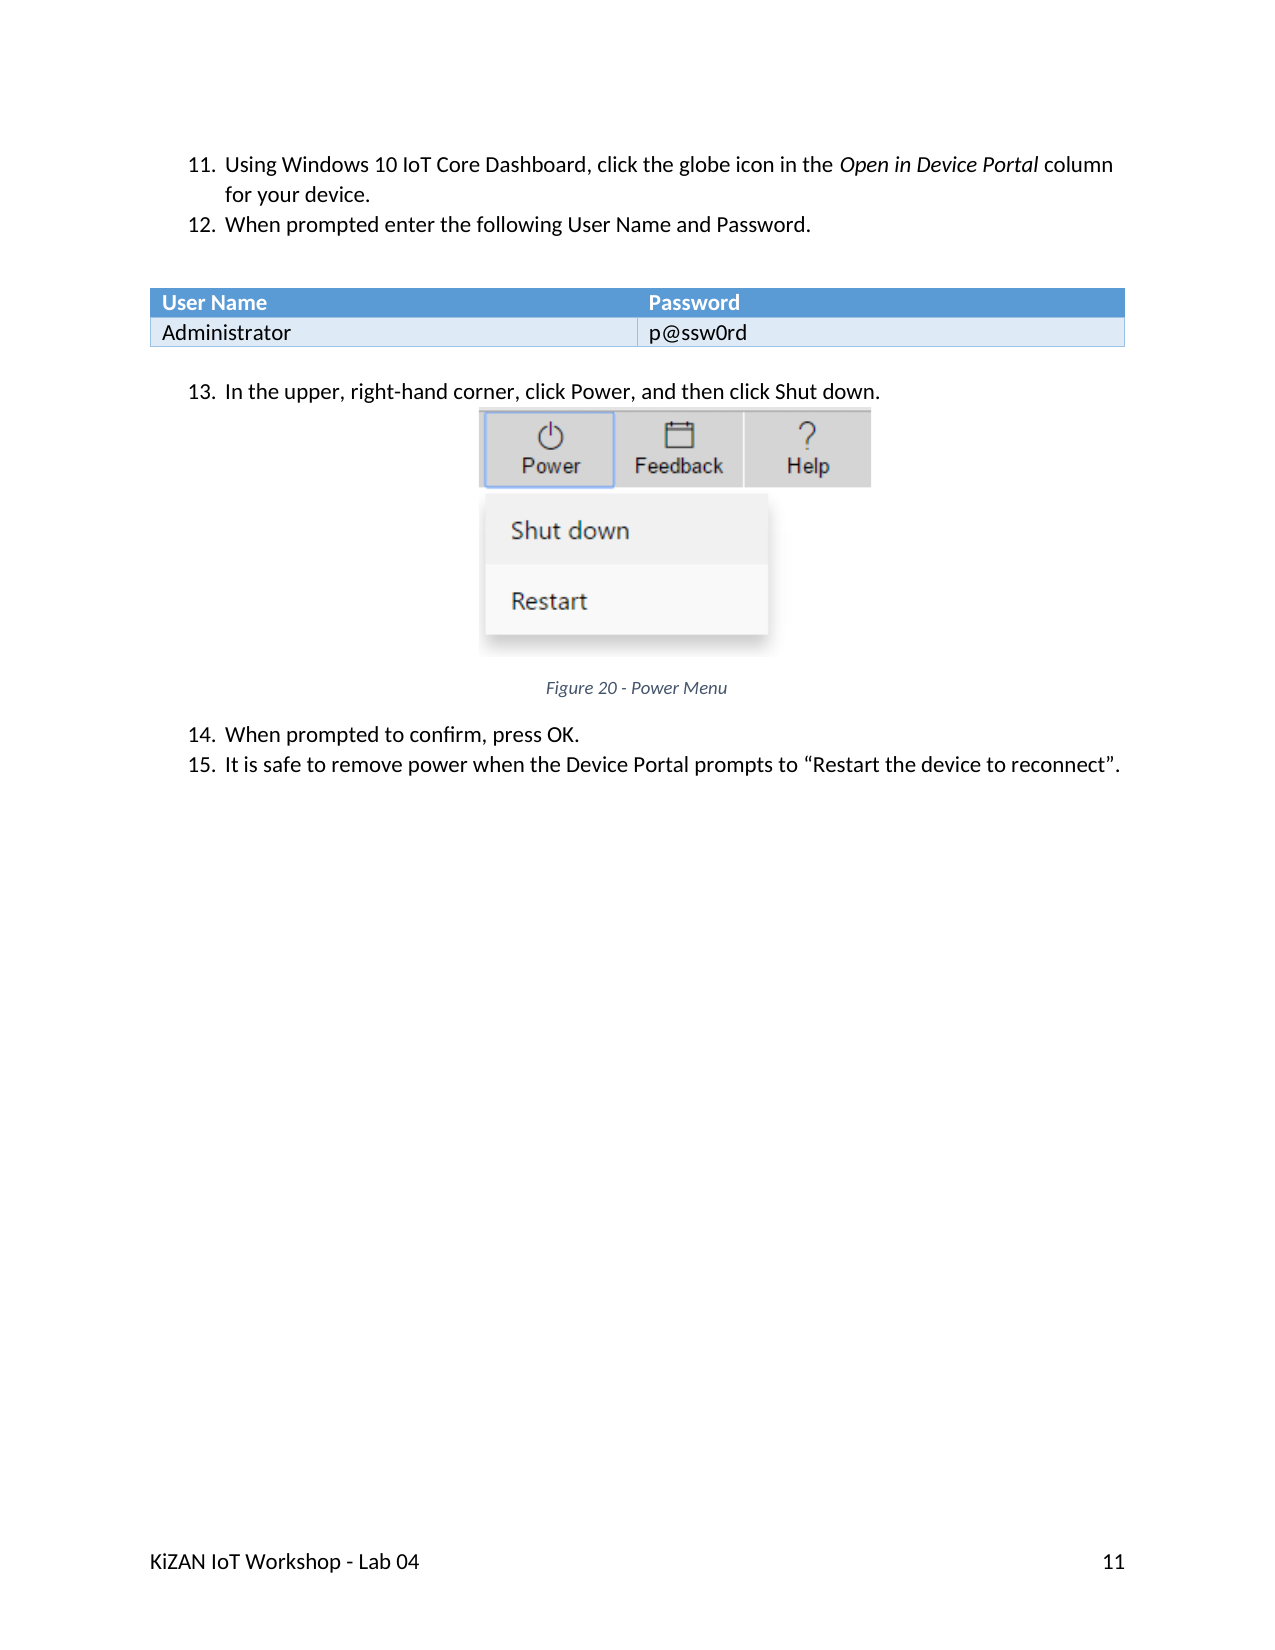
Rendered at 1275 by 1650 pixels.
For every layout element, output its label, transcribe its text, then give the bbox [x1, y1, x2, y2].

table_cell Administrator [151, 318, 637, 346]
list When prompted to confirm, press OK. [187, 720, 1125, 748]
list In the upper, right-hand corner, click Power, and then click Shut down. [187, 377, 1125, 405]
list Using Windows 10 IoT Core Dashboard, click the globe icon in the Open in Device Portal column for your device. [187, 150, 1125, 208]
table_cell p@ssw0rd [638, 318, 1124, 346]
table_header User Name [151, 289, 637, 317]
text Figure 20 - Power Menu [150, 676, 1125, 699]
list When prompted enter the following User Name and Password. [187, 210, 1125, 238]
list It is safe to remove power when the Device Portal prompts to “Restart the device to reconnect”. [187, 750, 1125, 778]
table_header Password [638, 289, 1124, 317]
picture [478, 407, 872, 657]
